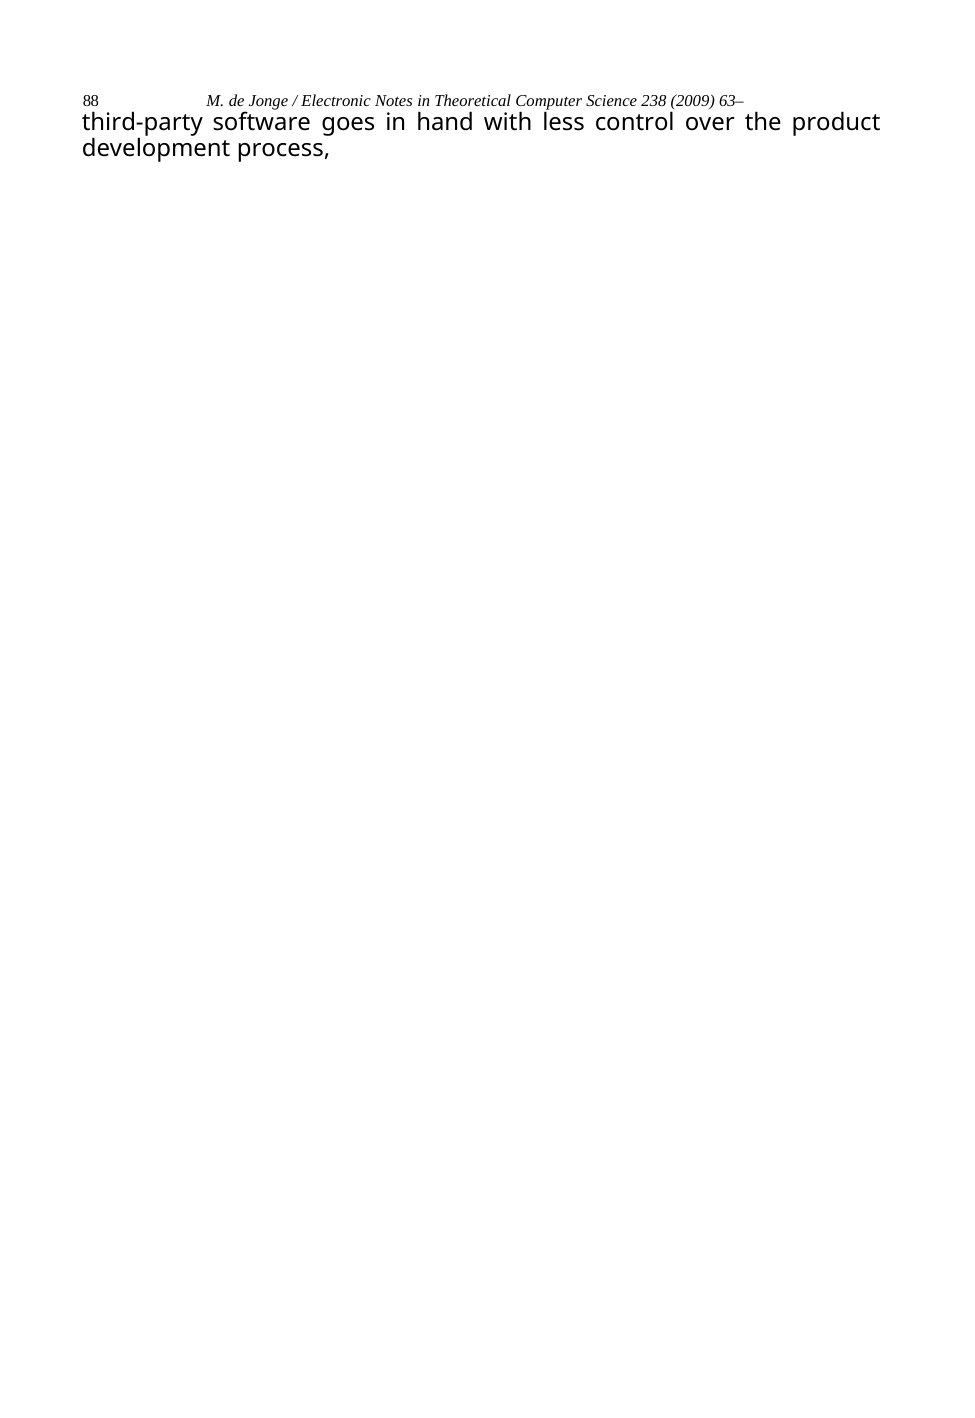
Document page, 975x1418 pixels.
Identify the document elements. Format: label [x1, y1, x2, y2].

text [82, 108, 881, 164]
